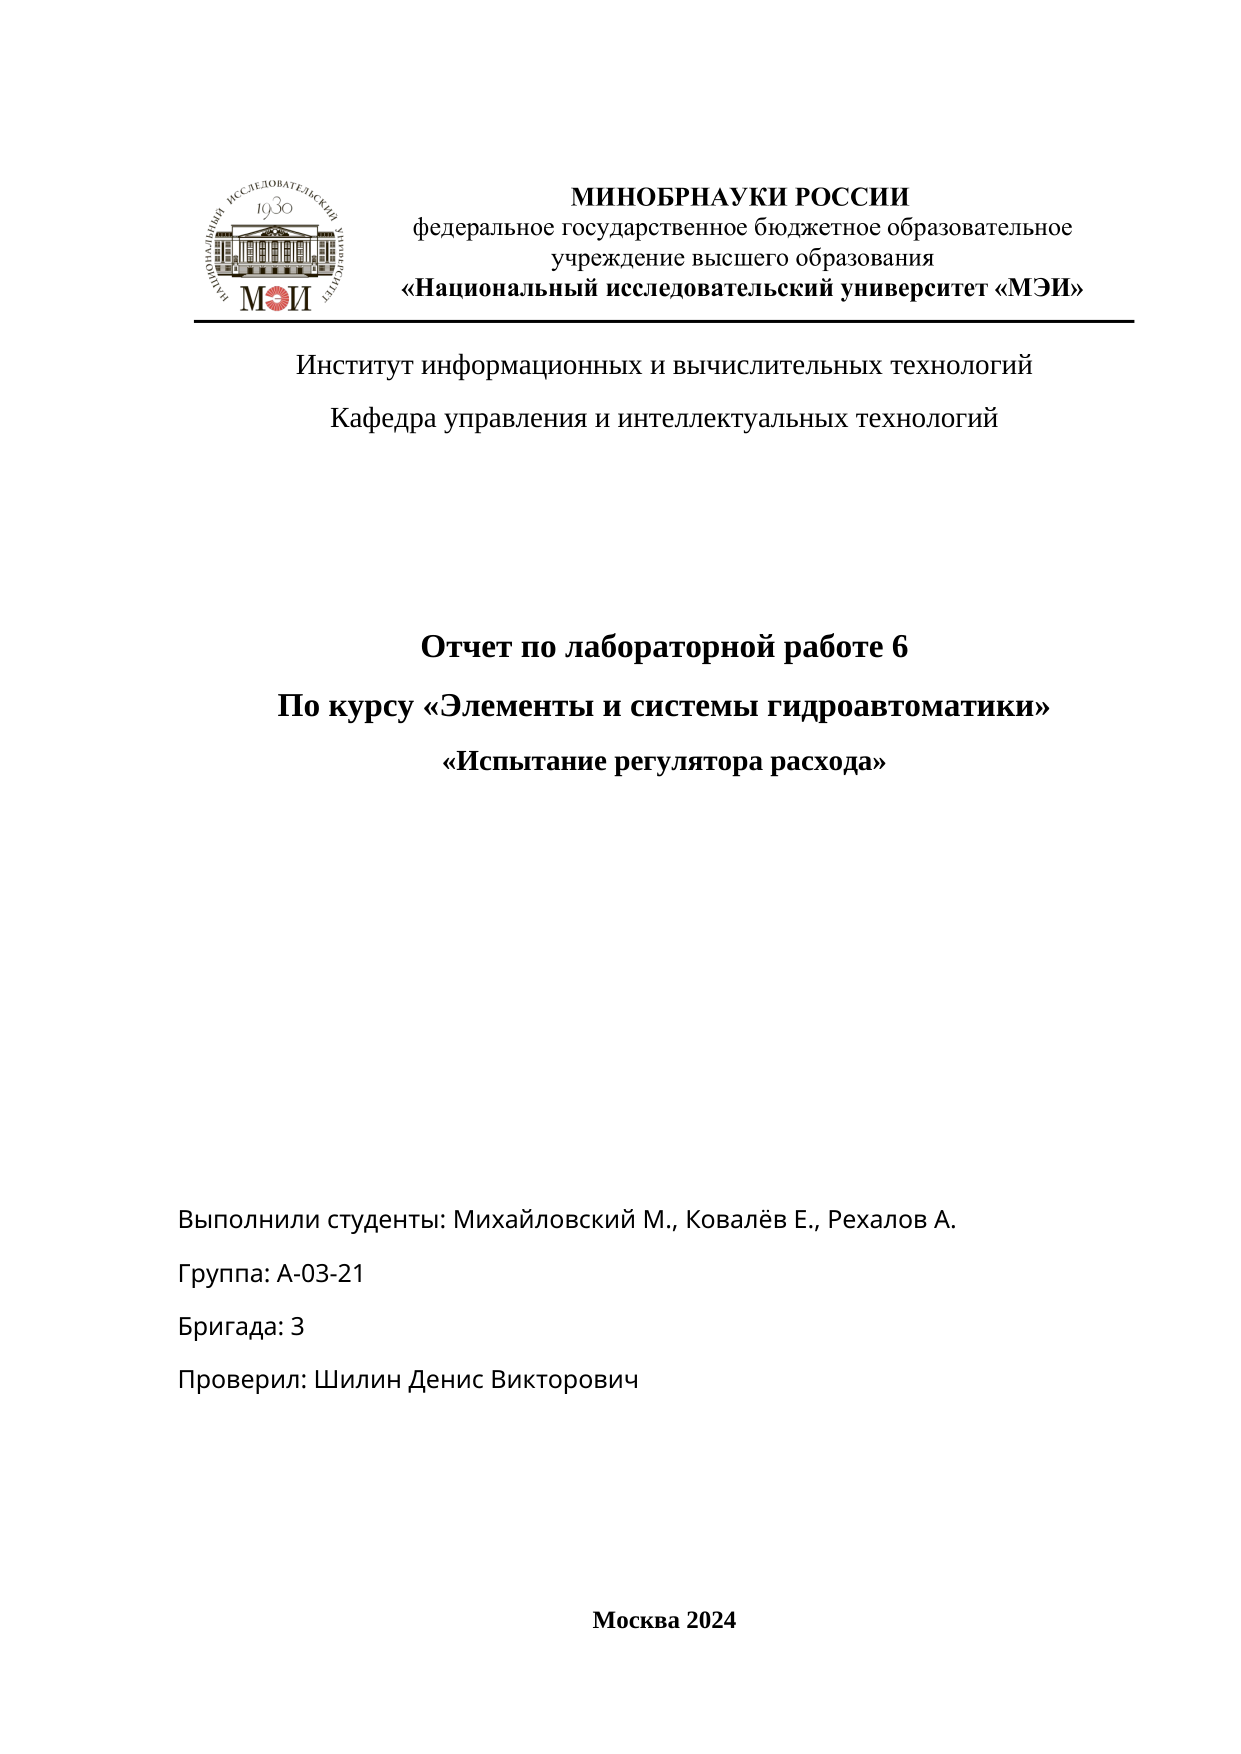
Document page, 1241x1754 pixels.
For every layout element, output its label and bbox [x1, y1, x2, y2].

picture [193, 118, 1135, 329]
